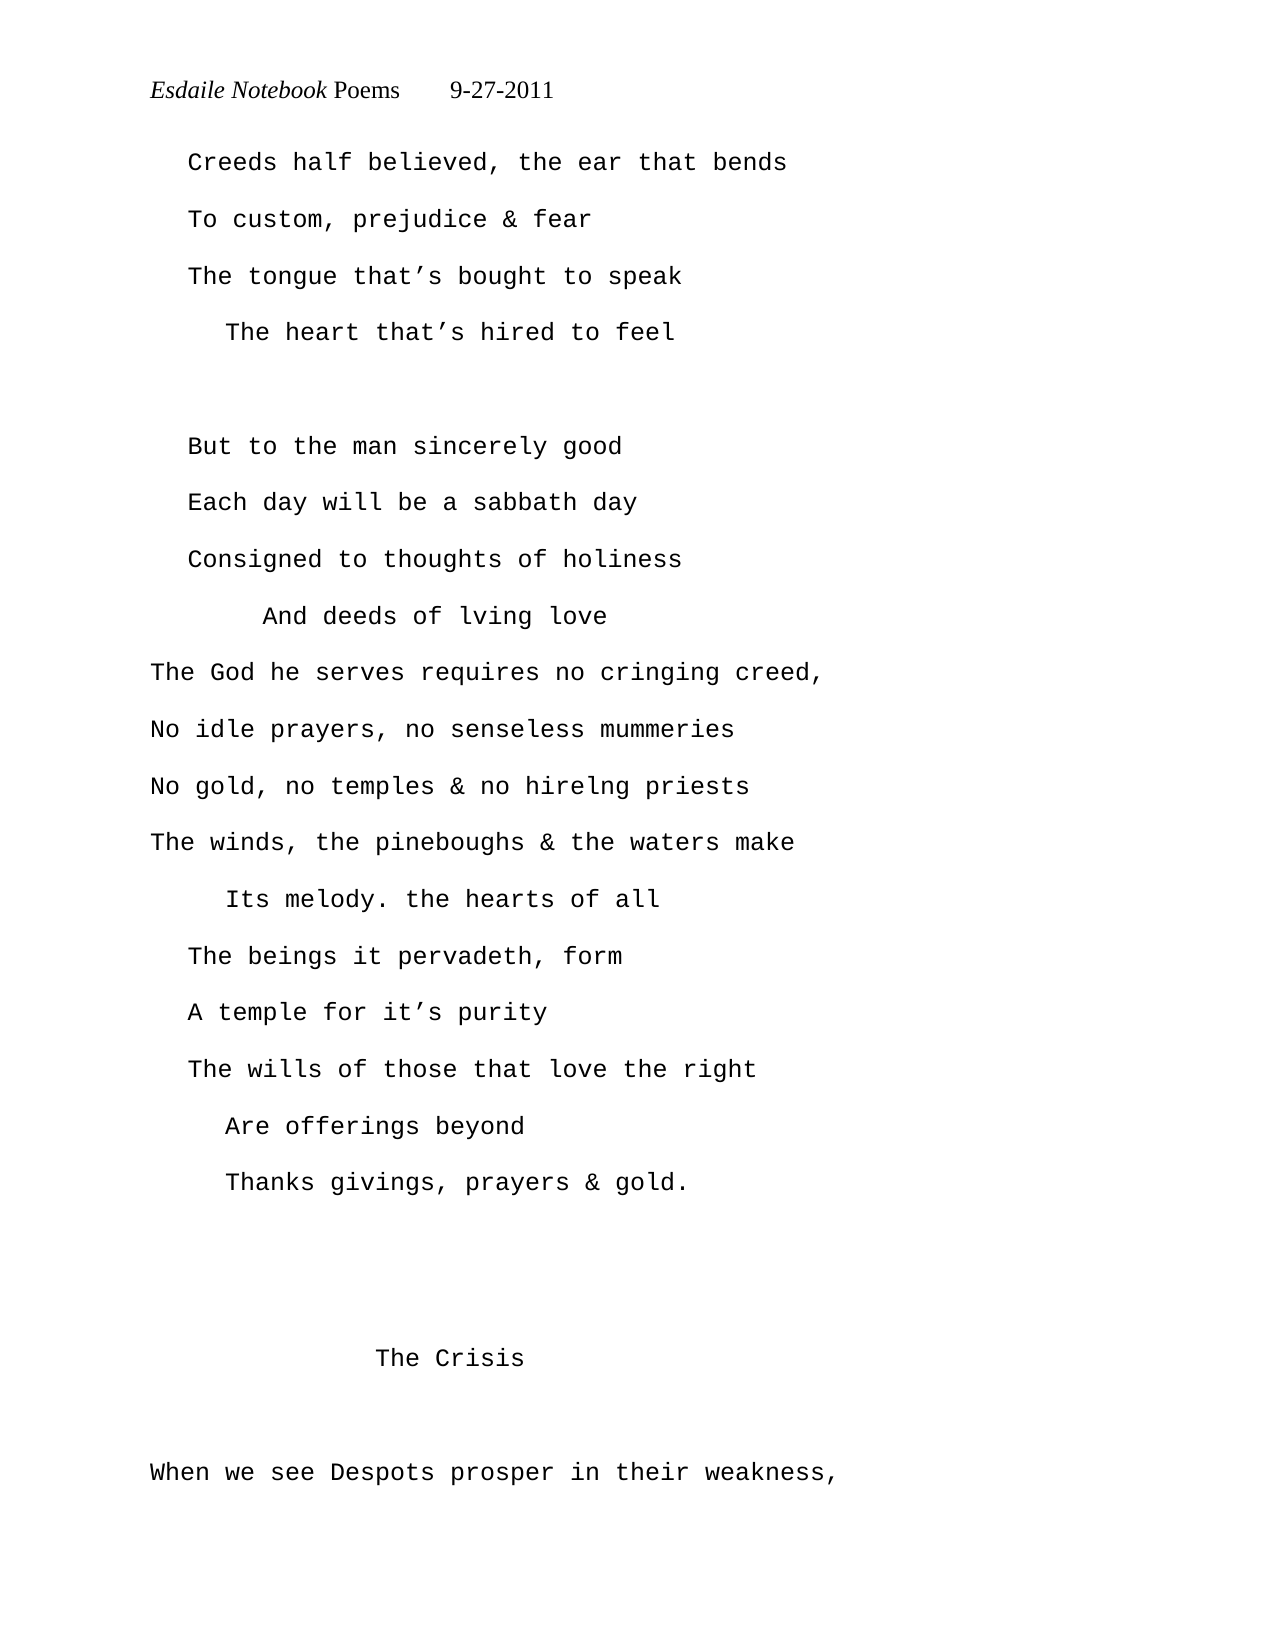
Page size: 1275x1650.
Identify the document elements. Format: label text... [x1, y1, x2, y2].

text No gold, no temples & no hirelng priests [150, 773, 1125, 802]
text The heart that’s hired to feel [150, 320, 1125, 348]
text Are offerings beyond [150, 1113, 1125, 1142]
text No idle prayers, no senseless mummeries [150, 717, 1125, 745]
text The winds, the pineboughs & the waters make Its melody. the hearts of all [150, 830, 1125, 915]
text Creeds half believed, the ear that bends [150, 150, 1125, 178]
text When we see Despots prosper in their weakness, [150, 1459, 1125, 1487]
text A temple for it’s purity [150, 1000, 1125, 1028]
text The beings it pervadeth, form [150, 943, 1125, 972]
text The tongue that’s bought to speak [150, 263, 1125, 292]
text Thanks givings, prayers & gold. [150, 1170, 1125, 1198]
text To custom, prejudice & fear [150, 207, 1125, 235]
text But to the man sincerely good [150, 433, 1125, 462]
text The Crisis [150, 1346, 1125, 1374]
text The God he serves requires no cringing creed, [150, 660, 1125, 688]
text Each day will be a sabbath day [150, 490, 1125, 518]
text The wills of those that love the right [150, 1057, 1125, 1085]
text Consigned to thoughts of holiness And deeds of lving love [150, 547, 1125, 632]
